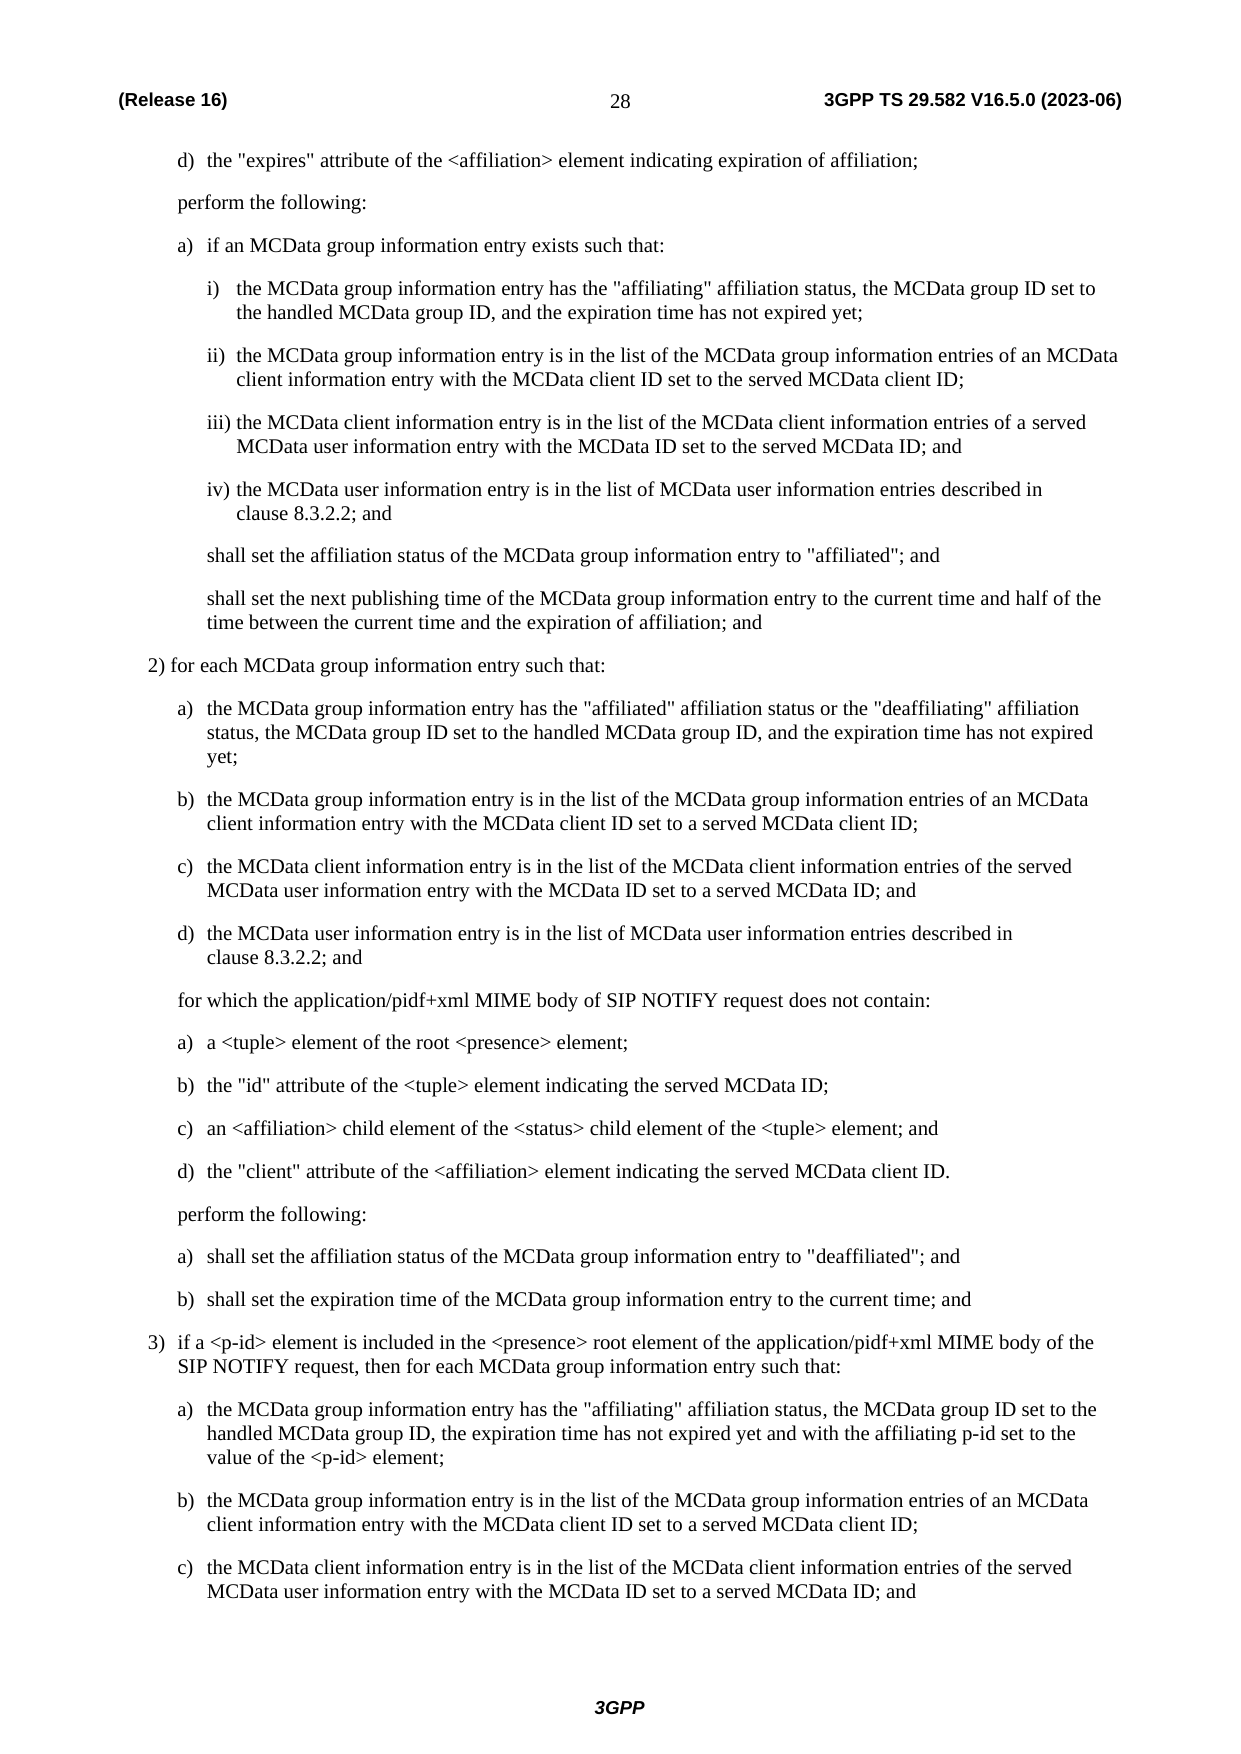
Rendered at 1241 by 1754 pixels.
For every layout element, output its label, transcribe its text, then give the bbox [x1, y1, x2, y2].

text perform the following: [148, 1202, 1122, 1226]
text iv) the MCData user information entry is in the list of MCData user information entries described in clause 8.3.2.2; and [207, 477, 1122, 525]
text a) the MCData group information entry has the "affiliated" affiliation status or the "deaffiliating" affiliation status, the MCData group ID set to the handled MCData group ID, and the expiration time has not expired yet; [177, 696, 1122, 768]
text a) a <tuple> element of the root <presence> element; [177, 1030, 1122, 1054]
text c) the MCData client information entry is in the list of the MCData client information entries of the served MCData user information entry with the MCData ID set to a served MCData ID; and [177, 854, 1122, 902]
text iii) the MCData client information entry is in the list of the MCData client information entries of a served MCData user information entry with the MCData ID set to the served MCData ID; and [207, 410, 1122, 458]
text i) the MCData group information entry has the "affiliating" affiliation status, the MCData group ID set to the handled MCData group ID, and the expiration time has not expired yet; [207, 276, 1122, 324]
text b) the MCData group information entry is in the list of the MCData group information entries of an MCData client information entry with the MCData client ID set to a served MCData client ID; [177, 787, 1122, 835]
text for which the application/pidf+xml MIME body of SIP NOTIFY request does not contain: [148, 987, 1122, 1012]
text d) the MCData user information entry is in the list of MCData user information entries described in clause 8.3.2.2; and [177, 921, 1122, 969]
text shall set the affiliation status of the MCData group information entry to "affiliated"; and [177, 543, 1122, 567]
text 3) if a <p-id> element is included in the <presence> root element of the application/pidf+xml MIME body of the SIP NOTIFY request, then for each MCData group information entry such that: [148, 1330, 1122, 1378]
text perform the following: [148, 190, 1122, 214]
text d) the "client" attribute of the <affiliation> element indicating the served MCData client ID. [177, 1159, 1122, 1183]
text a) if an MCData group information entry exists such that: [177, 233, 1122, 257]
text b) the "id" attribute of the <tuple> element indicating the served MCData ID; [177, 1073, 1122, 1097]
text b) the MCData group information entry is in the list of the MCData group information entries of an MCData client information entry with the MCData client ID set to a served MCData client ID; [177, 1488, 1122, 1536]
text a) the MCData group information entry has the "affiliating" affiliation status, the MCData group ID set to the handled MCData group ID, the expiration time has not expired yet and with the affiliating p-id set to the value of the <p-id> element; [177, 1397, 1122, 1469]
text ii) the MCData group information entry is in the list of the MCData group information entries of an MCData client information entry with the MCData client ID set to the served MCData client ID; [207, 343, 1122, 391]
text c) an <affiliation> child element of the <status> child element of the <tuple> element; and [177, 1116, 1122, 1140]
text b) shall set the expiration time of the MCData group information entry to the current time; and [177, 1287, 1122, 1311]
text 2) for each MCData group information entry such that: [148, 653, 1122, 677]
text a) shall set the affiliation status of the MCData group information entry to "deaffiliated"; and [177, 1244, 1122, 1268]
text c) the MCData client information entry is in the list of the MCData client information entries of the served MCData user information entry with the MCData ID set to a served MCData ID; and [177, 1555, 1122, 1603]
text d) the "expires" attribute of the <affiliation> element indicating expiration of affiliation; [177, 147, 1122, 172]
text shall set the next publishing time of the MCData group information entry to the current time and half of the time between the current time and the expiration of affiliation; and [177, 586, 1122, 634]
